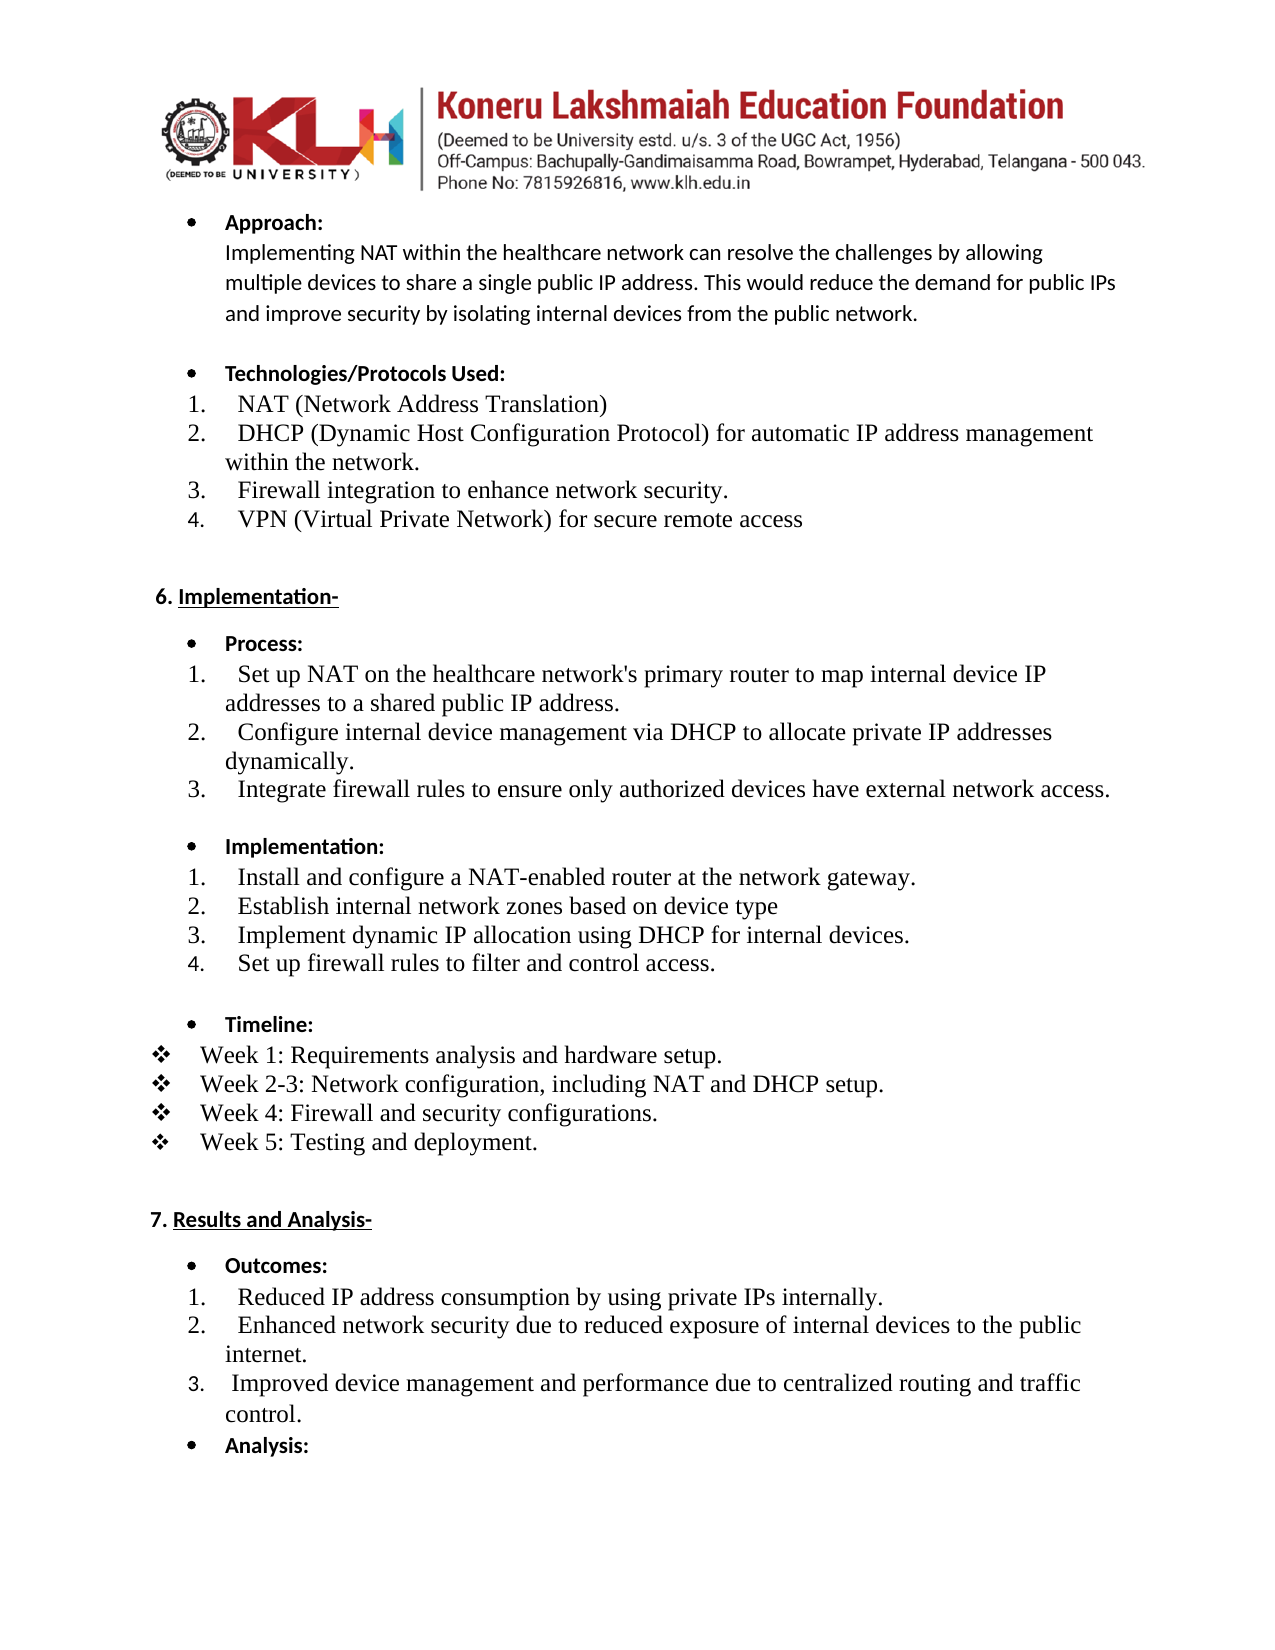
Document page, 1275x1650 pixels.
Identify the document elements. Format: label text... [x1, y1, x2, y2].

list Implementation: [187, 832, 1125, 860]
picture [150, 75, 1169, 208]
list Week 4: Firewall and security configurations. [150, 1098, 1125, 1127]
list Week 1: Requirements analysis and hardware setup. [150, 1040, 1125, 1069]
list NAT (Network Address Translation) [187, 389, 1125, 418]
text 6. Implementation- [150, 582, 1125, 611]
list Integrate firewall rules to ensure only authorized devices have external network access. [187, 774, 1125, 803]
list Week 5: Testing and deployment. [150, 1127, 1125, 1156]
list DHCP (Dynamic Host Configuration Protocol) for automatic IP address management [187, 418, 1125, 447]
list Install and configure a NAT-enabled router at the network gateway. [187, 862, 1125, 891]
list Implementing NAT within the healthcare network can resolve the challenges by allowing multiple devices to share a single public IP address. This would reduce the demand for public IPs and improve security by isolating internal devices from the public network. [225, 238, 1125, 327]
list Outcomes: [187, 1252, 1125, 1280]
list Timeline: [187, 1010, 1125, 1038]
list Week 2-3: Network configuration, including NAT and DHCP setup. [150, 1069, 1125, 1098]
text 7. Results and Analysis- [150, 1205, 1125, 1233]
list within the network. [225, 447, 1125, 476]
list Reduced IP address consumption by using private IPs internally. [187, 1282, 1125, 1311]
list Enhanced network security due to reduced exposure of internal devices to the public internet. [187, 1311, 1125, 1368]
list Firewall integration to enhance network security. [187, 476, 1125, 504]
list Technologies/Protocols Used: [187, 359, 1125, 387]
list Improved device management and performance due to centralized routing and traffic control. [187, 1368, 1125, 1428]
list Process: [187, 629, 1125, 657]
list Set up firewall rules to filter and control access. [187, 948, 1125, 978]
list Analysis: [187, 1431, 1125, 1459]
list Implement dynamic IP allocation using DHCP for internal devices. [187, 920, 1125, 948]
list Configure internal device management via DHCP to allocate private IP addresses dynamically. [187, 717, 1125, 774]
list VPN (Virtual Private Network) for secure remote access [187, 504, 1125, 533]
list Set up NAT on the healthcare network's primary router to map internal device IP addresses to a shared public IP address. [187, 659, 1125, 717]
list Establish internal network zones based on device type [187, 891, 1125, 920]
list Approach: [187, 208, 1125, 236]
